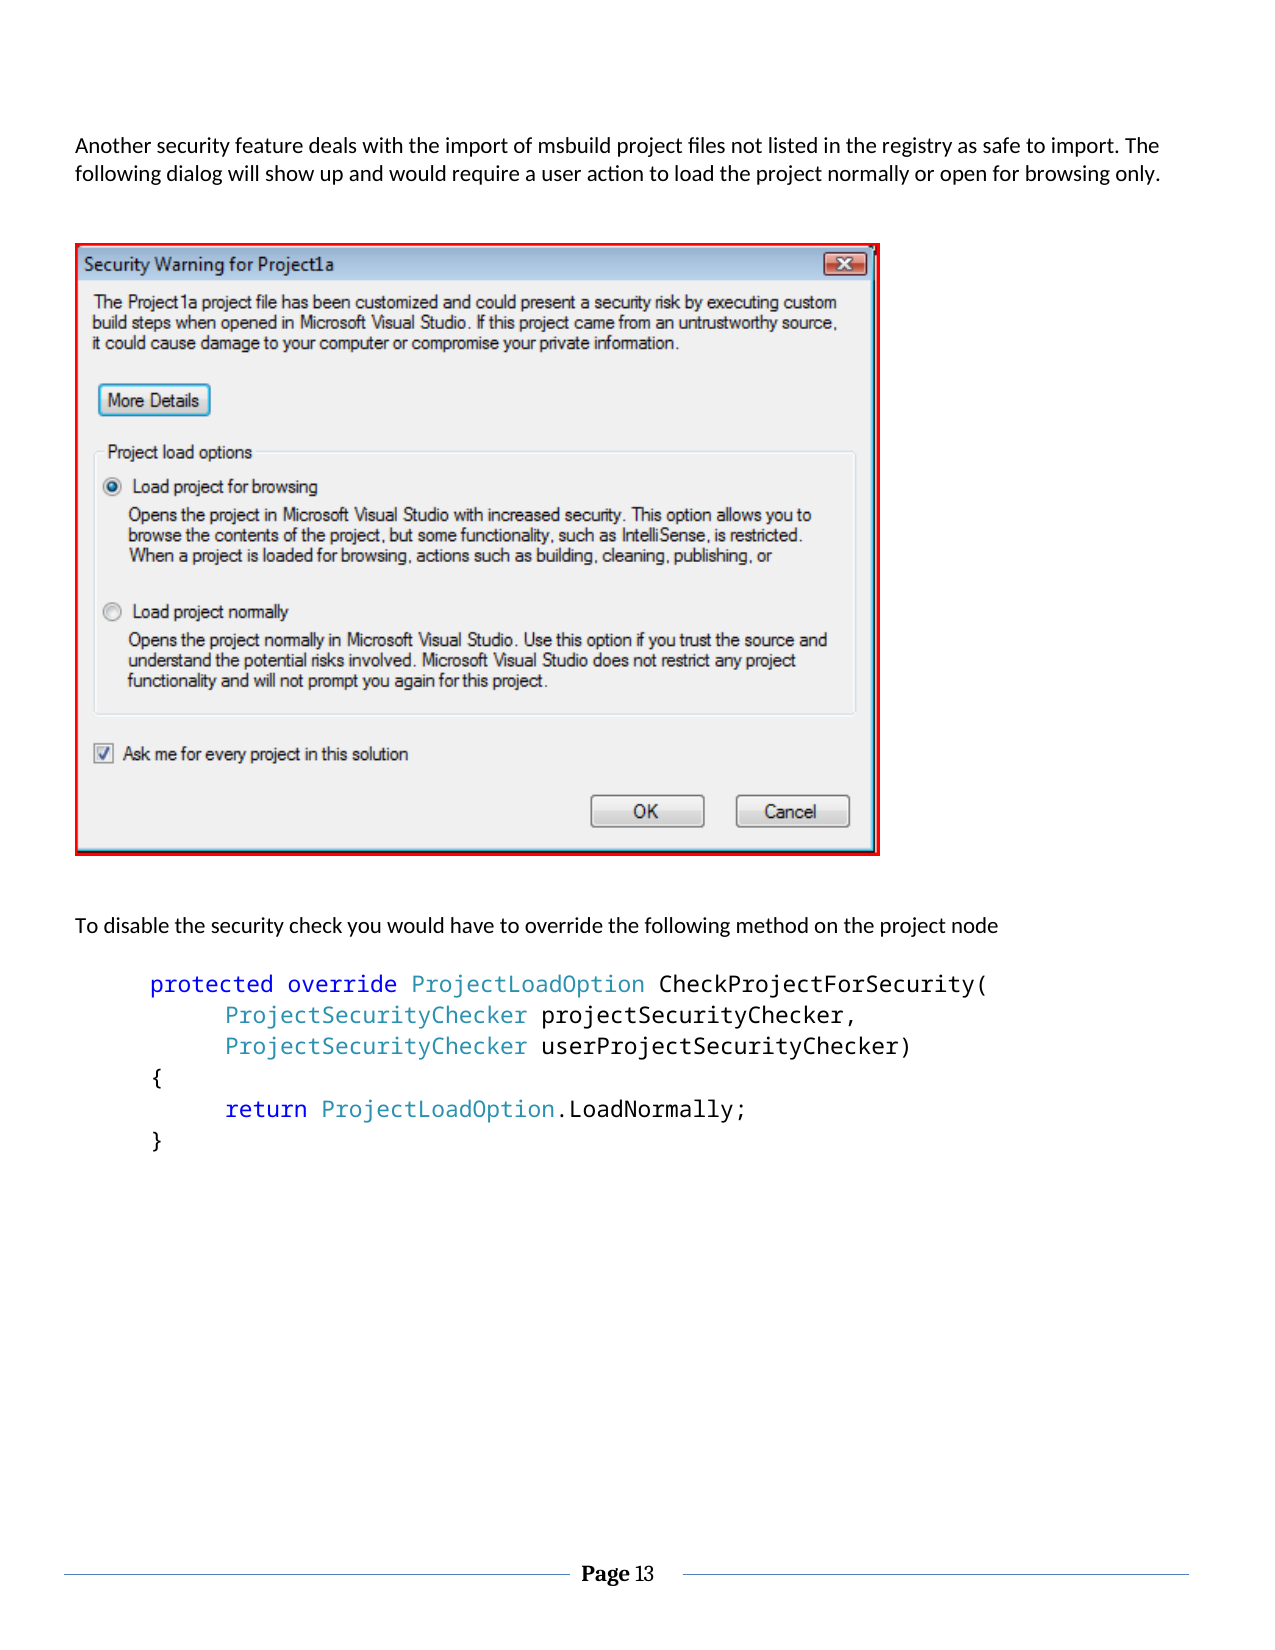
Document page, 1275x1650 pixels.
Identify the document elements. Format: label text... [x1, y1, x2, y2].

picture [75, 243, 880, 856]
text Another security feature deals with the import of msbuild project files not listed in the registry as safe to import. The following dialog will show up and would require a user action to load the project normally or open for browsing only. [75, 131, 1200, 187]
text return ProjectLoadOption.LoadNormally; [150, 1092, 1200, 1124]
text protected override ProjectLoadOption CheckProjectForSecurity( [150, 967, 1200, 999]
text ProjectSecurityChecker userProjectSecurityChecker) [150, 1030, 1200, 1061]
text ProjectSecurityChecker projectSecurityChecker, [150, 999, 1200, 1030]
text } [150, 1124, 1200, 1155]
text To disable the security check you would have to override the following method on the project node [75, 911, 1200, 939]
text { [150, 1061, 1200, 1092]
